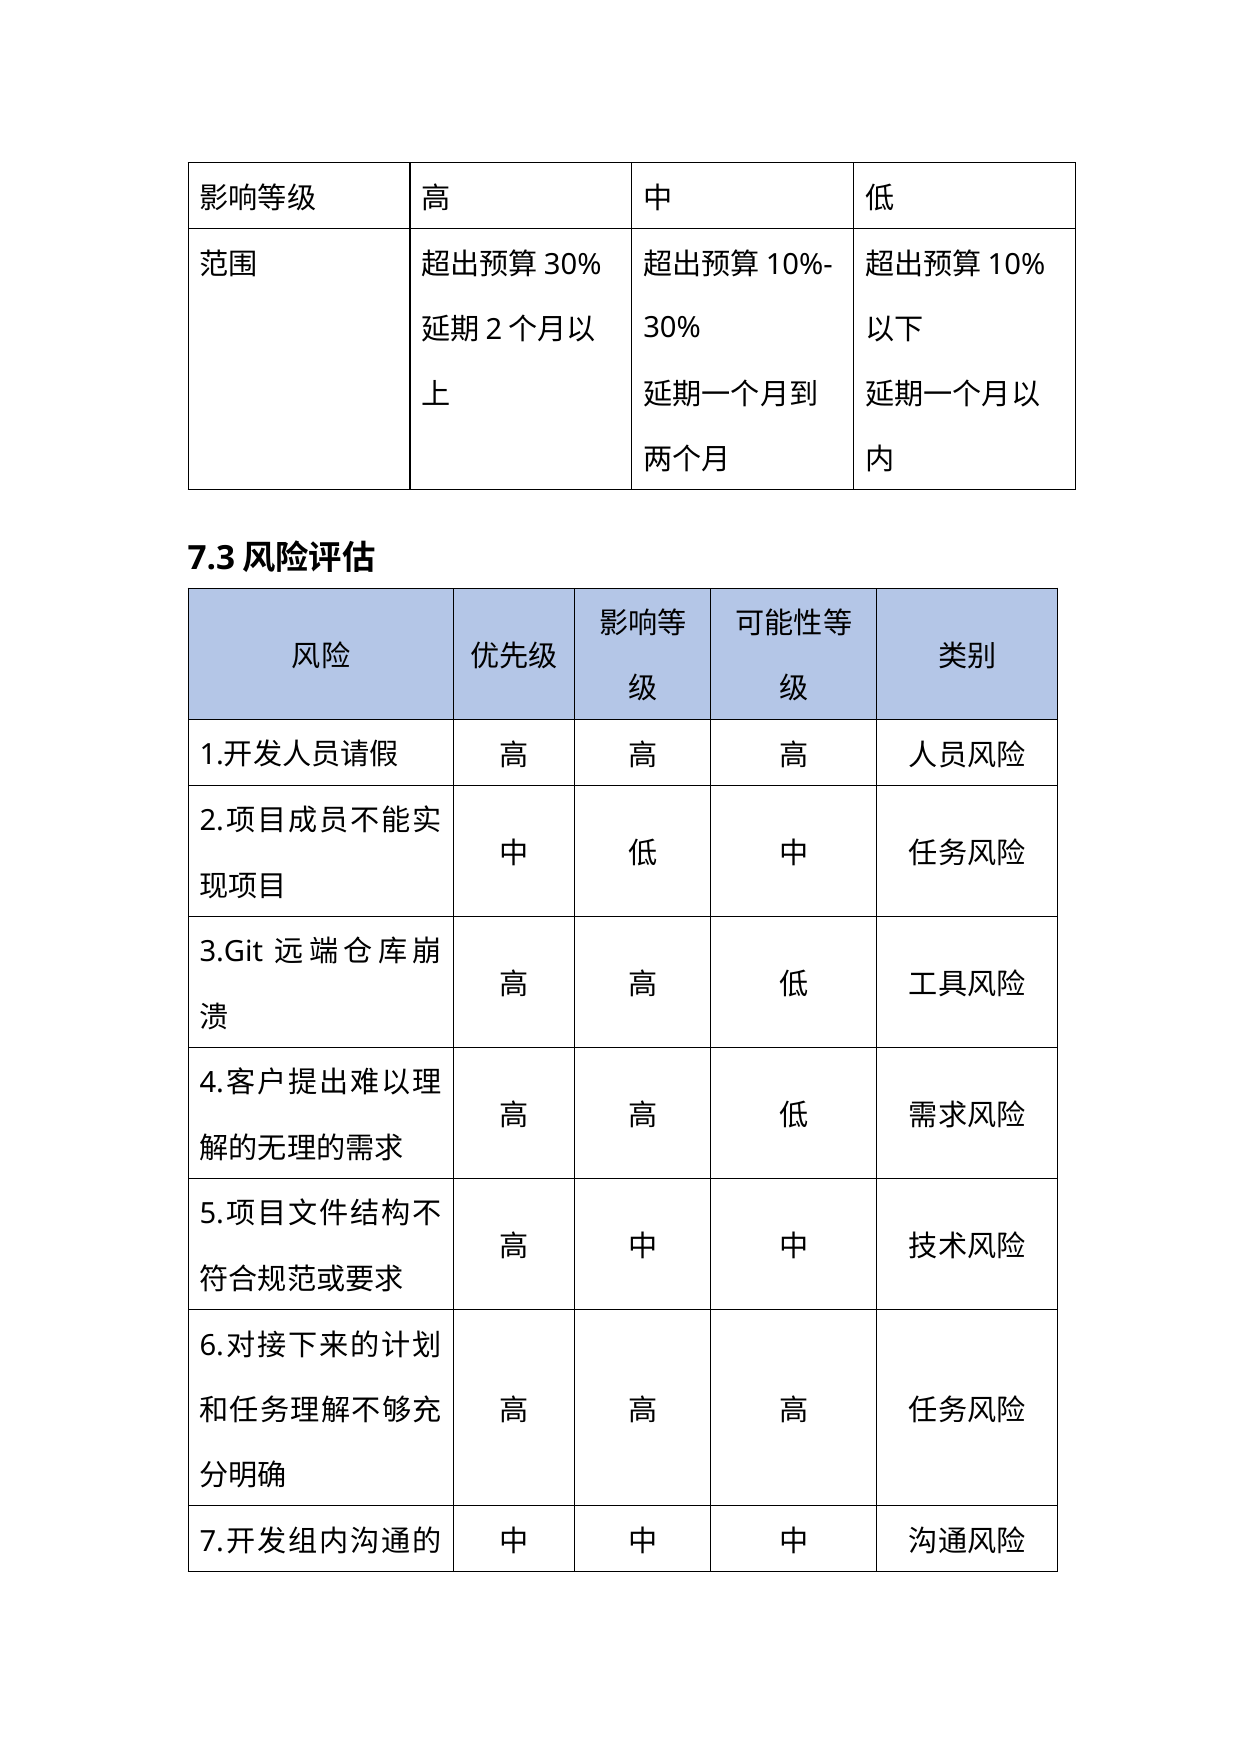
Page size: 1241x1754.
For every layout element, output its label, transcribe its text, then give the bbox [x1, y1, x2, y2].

table_cell 工具风险 [877, 917, 1057, 1047]
table_cell 高 [575, 1310, 710, 1505]
table_cell 沟通风险 [877, 1506, 1057, 1571]
table_cell 1.开发人员请假 [189, 720, 453, 785]
table_cell 高 [711, 1310, 876, 1505]
table_cell 中 [454, 1506, 574, 1571]
table_cell 高 [454, 1310, 574, 1505]
table_header 影响等级 [189, 163, 409, 228]
table_header 影响等级 [575, 589, 710, 719]
table_cell 中 [575, 1179, 710, 1309]
table_cell 3.Git远端仓库崩溃 [189, 917, 453, 1047]
table_cell 6.对接下来的计划和任务理解不够充分明确 [189, 1310, 453, 1505]
table_cell 中 [711, 1506, 876, 1571]
table_cell 高 [711, 720, 876, 785]
table_header 优先级 [454, 589, 574, 719]
table_cell 需求风险 [877, 1048, 1057, 1178]
table_cell 2.项目成员不能实现项目 [189, 786, 453, 916]
table_cell 中 [454, 786, 574, 916]
table_cell 高 [454, 1179, 574, 1309]
table_cell 中 [711, 786, 876, 916]
table_cell 高 [454, 720, 574, 785]
table_cell 人员风险 [877, 720, 1057, 785]
table_cell 5.项目文件结构不符合规范或要求 [189, 1179, 453, 1309]
table_cell 高 [575, 1048, 710, 1178]
table_cell 中 [711, 1179, 876, 1309]
table_cell 7.开发组内沟通的缺乏实时性 [189, 1506, 453, 1571]
table_header 可能性等级 [711, 589, 876, 719]
table_cell 任务风险 [877, 786, 1057, 916]
table_cell 低 [711, 1048, 876, 1178]
table_header 低 [854, 163, 1075, 228]
table_header 中 [632, 163, 853, 228]
table_cell 高 [575, 720, 710, 785]
table_cell 技术风险 [877, 1179, 1057, 1309]
table_cell 超出预算10%-30% 延期一个月到两个月 [632, 229, 853, 489]
table_cell 高 [575, 917, 710, 1047]
table_cell 超出预算30% 延期2个月以上 [411, 229, 631, 489]
table_header 高 [411, 163, 631, 228]
table_header 风险 [189, 589, 453, 719]
table_cell 中 [575, 1506, 710, 1571]
table_cell 低 [575, 786, 710, 916]
table_cell 4.客户提出难以理解的无理的需求 [189, 1048, 453, 1178]
table_cell 任务风险 [877, 1310, 1057, 1505]
list 7.3风险评估 [187, 523, 1053, 588]
table_cell 超出预算10%以下 延期一个月以内 [854, 229, 1075, 489]
table_cell 高 [454, 1048, 574, 1178]
table_cell 低 [711, 917, 876, 1047]
table_header 类别 [877, 589, 1057, 719]
table_cell 范围 [189, 229, 409, 489]
table_cell 高 [454, 917, 574, 1047]
